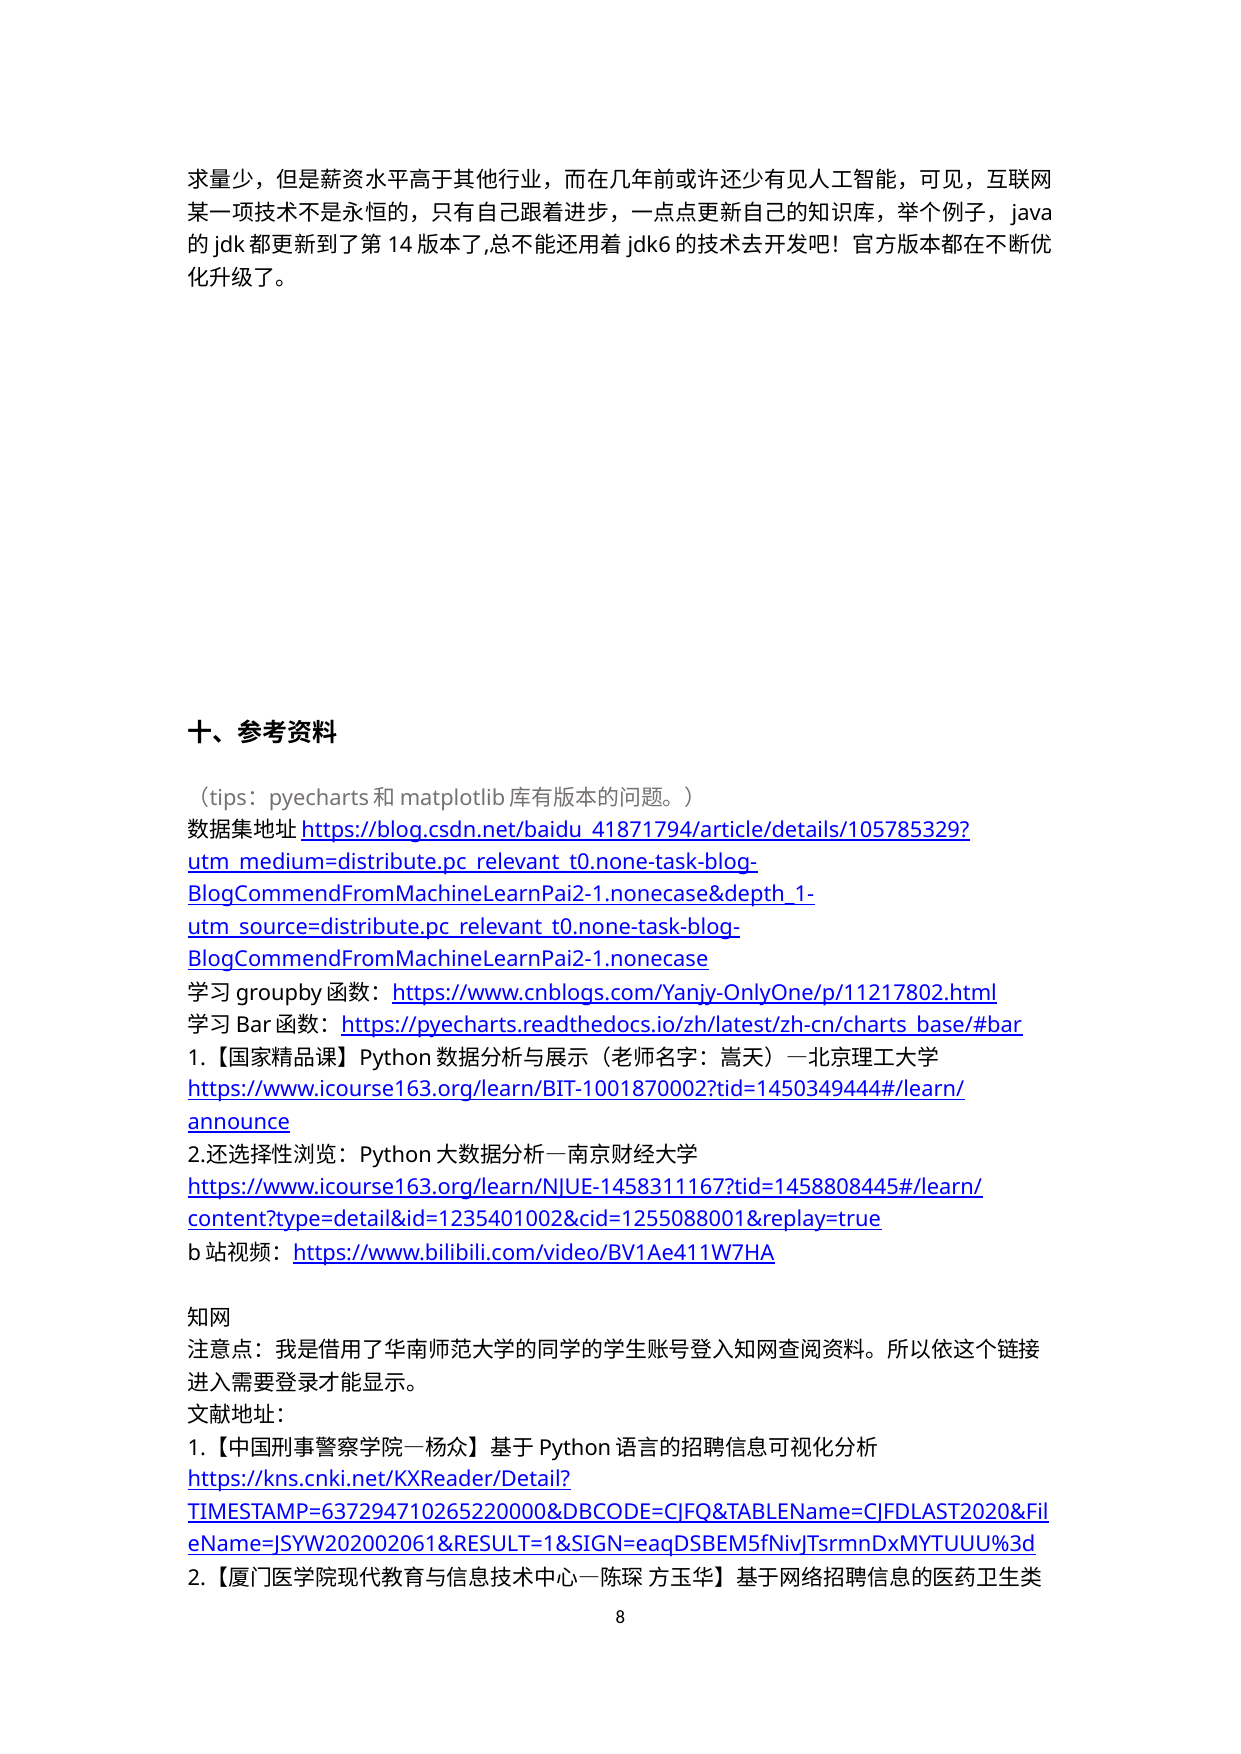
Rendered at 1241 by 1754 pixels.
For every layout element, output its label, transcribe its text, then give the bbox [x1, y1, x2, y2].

text https://www.icourse163.org/learn/BIT-1001870002?tid=1450349444#/learn/announce [187, 1072, 1053, 1137]
text 知网 [187, 1299, 1053, 1332]
text 数据集地址https://blog.csdn.net/baidu_41871794/article/details/105785329?utm_medium=distribute.pc_relevant_t0.none-task-blog-BlogCommendFromMachineLearnPai2-1.nonecase&depth_1-utm_source=distribute.pc_relevant_t0.none-task-blog-BlogCommendFromMachineLearnPai2-1.nonecase [187, 812, 1053, 974]
text 1.【国家精品课】Python数据分析与展示（老师名字：嵩天）—北京理工大学 [187, 1039, 1053, 1072]
text 2.还选择性浏览：Python大数据分析—南京财经大学 [187, 1137, 1053, 1169]
subtitle 十、参考资料 [187, 698, 1053, 763]
text 学习Bar函数：https://pyecharts.readthedocs.io/zh/latest/zh-cn/charts_base/#bar [187, 1007, 1053, 1039]
text 学习groupby函数：https://www.cnblogs.com/Yanjy-OnlyOne/p/11217802.html [187, 974, 1053, 1007]
text （tips：pyecharts和matplotlib库有版本的问题。） [187, 779, 1053, 812]
text b站视频：https://www.bilibili.com/video/BV1Ae411W7HA [187, 1234, 1053, 1267]
text 文献地址： [187, 1397, 1053, 1429]
text 1.【中国刑事警察学院—杨众】基于Python语言的招聘信息可视化分析 [187, 1429, 1053, 1462]
text https://www.icourse163.org/learn/NJUE-1458311167?tid=1458808445#/learn/content?type=detail&id=1235401002&cid=1255088001&replay=true [187, 1169, 1053, 1234]
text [187, 1559, 1053, 1592]
text 注意点：我是借用了华南师范大学的同学的学生账号登入知网查阅资料。所以依这个链接进入需要登录才能显示。 [187, 1332, 1053, 1397]
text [187, 162, 1053, 292]
text https://kns.cnki.net/KXReader/Detail?TIMESTAMP=637294710265220000&DBCODE=CJFQ&TABLEName=CJFDLAST2020&FileName=JSYW202002061&RESULT=1&SIGN=eaqDSBEM5fNivJTsrmnDxMYTUUU%3d [187, 1462, 1053, 1559]
